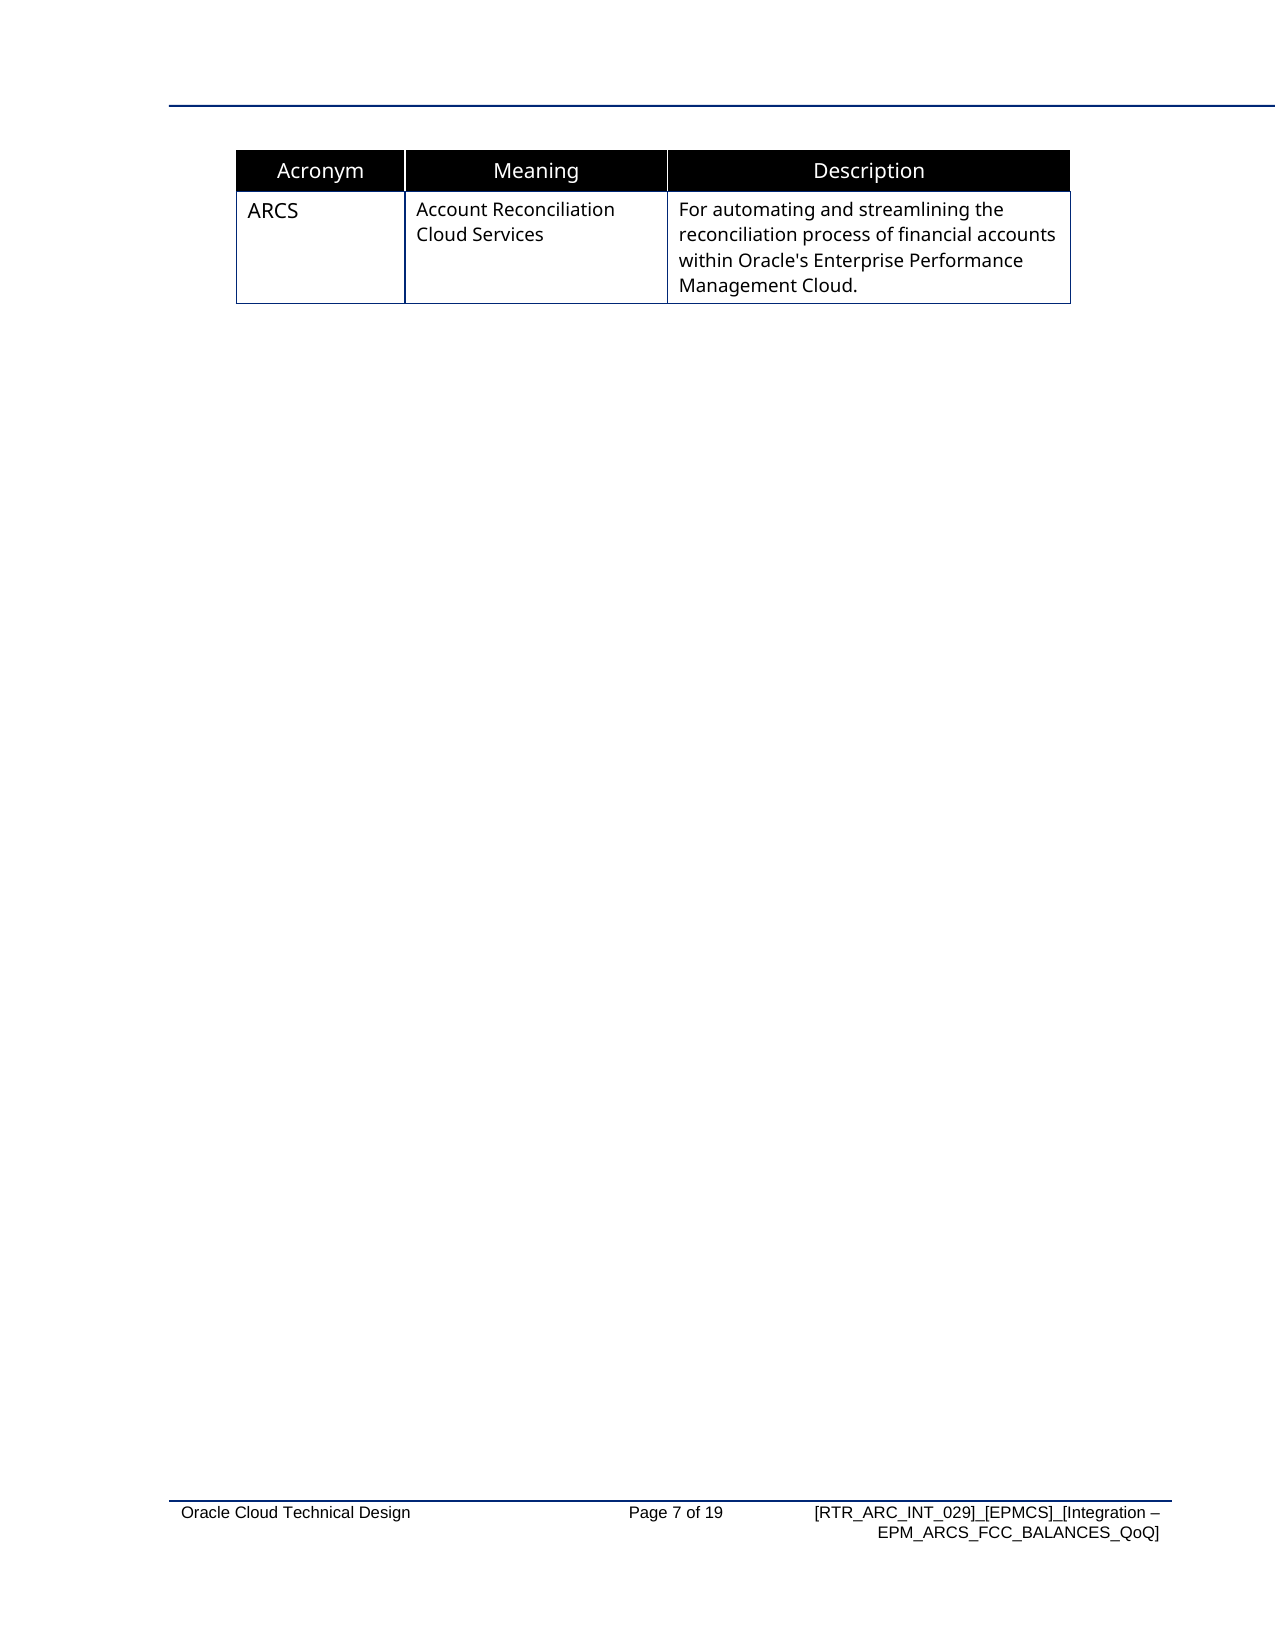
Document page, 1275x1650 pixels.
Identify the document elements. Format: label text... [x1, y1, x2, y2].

table_header Acronym [236, 150, 404, 191]
table_cell For automating and streamlining the reconciliation process of financial accounts within Oracle's Enterprise Performance Management Cloud. [668, 192, 1070, 302]
table_header Description [668, 150, 1070, 191]
table_header Meaning [406, 150, 667, 191]
table_cell ARCS [237, 192, 404, 302]
table_cell Account Reconciliation Cloud Services [406, 192, 667, 302]
